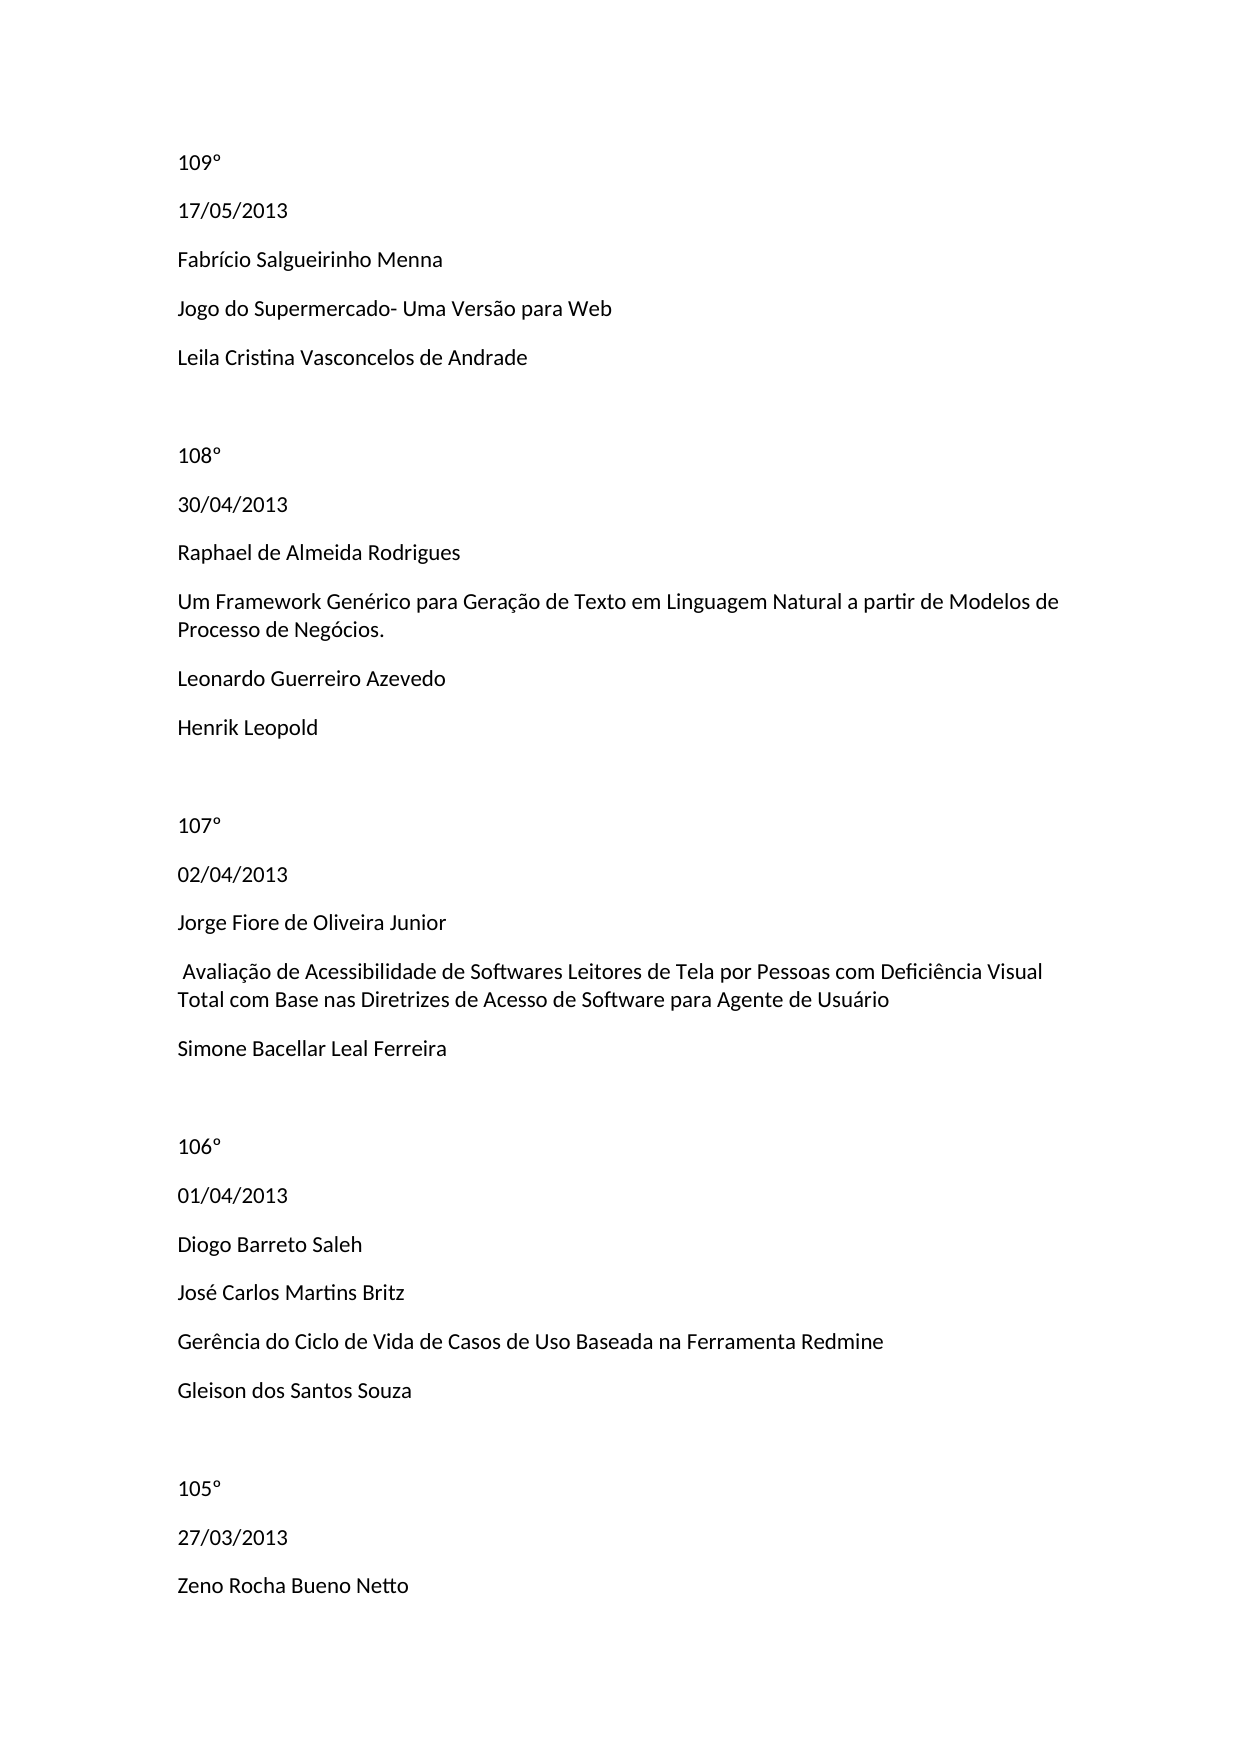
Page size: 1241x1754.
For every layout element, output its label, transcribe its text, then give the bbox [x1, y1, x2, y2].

text 27/03/2013 [177, 1523, 1063, 1551]
text Jogo do Supermercado- Uma Versão para Web [177, 294, 1063, 322]
text 02/04/2013 [177, 860, 1063, 888]
text Simone Bacellar Leal Ferreira [177, 1034, 1063, 1062]
text 17/05/2013 [177, 197, 1063, 224]
text Jorge Fiore de Oliveira Junior [177, 908, 1063, 937]
text Gerência do Ciclo de Vida de Casos de Uso Baseada na Ferramenta Redmine [177, 1327, 1063, 1355]
text Um Framework Genérico para Geração de Texto em Linguagem Natural a partir de Modelos de Processo de Negócios. [177, 587, 1063, 643]
text 30/04/2013 [177, 490, 1063, 518]
text José Carlos Martins Britz [177, 1278, 1063, 1307]
text Raphael de Almeida Rodrigues [177, 538, 1063, 567]
text 01/04/2013 [177, 1181, 1063, 1209]
text Henrik Leopold [177, 713, 1063, 741]
text Diogo Barreto Saleh [177, 1230, 1063, 1258]
text 109º [177, 148, 1063, 176]
text Gleison dos Santos Souza [177, 1376, 1063, 1404]
text Fabrício Salgueirinho Menna [177, 245, 1063, 273]
text Leonardo Guerreiro Azevedo [177, 664, 1063, 692]
text 108º [177, 441, 1063, 469]
text 105º [177, 1474, 1063, 1502]
text Zeno Rocha Bueno Netto [177, 1572, 1063, 1600]
text 106º [177, 1132, 1063, 1160]
text 107º [177, 811, 1063, 839]
text Leila Cristina Vasconcelos de Andrade [177, 343, 1063, 371]
text Avaliação de Acessibilidade de Softwares Leitores de Tela por Pessoas com Deficiência Visual Total com Base nas Diretrizes de Acesso de Software para Agente de Usuário [177, 957, 1063, 1013]
